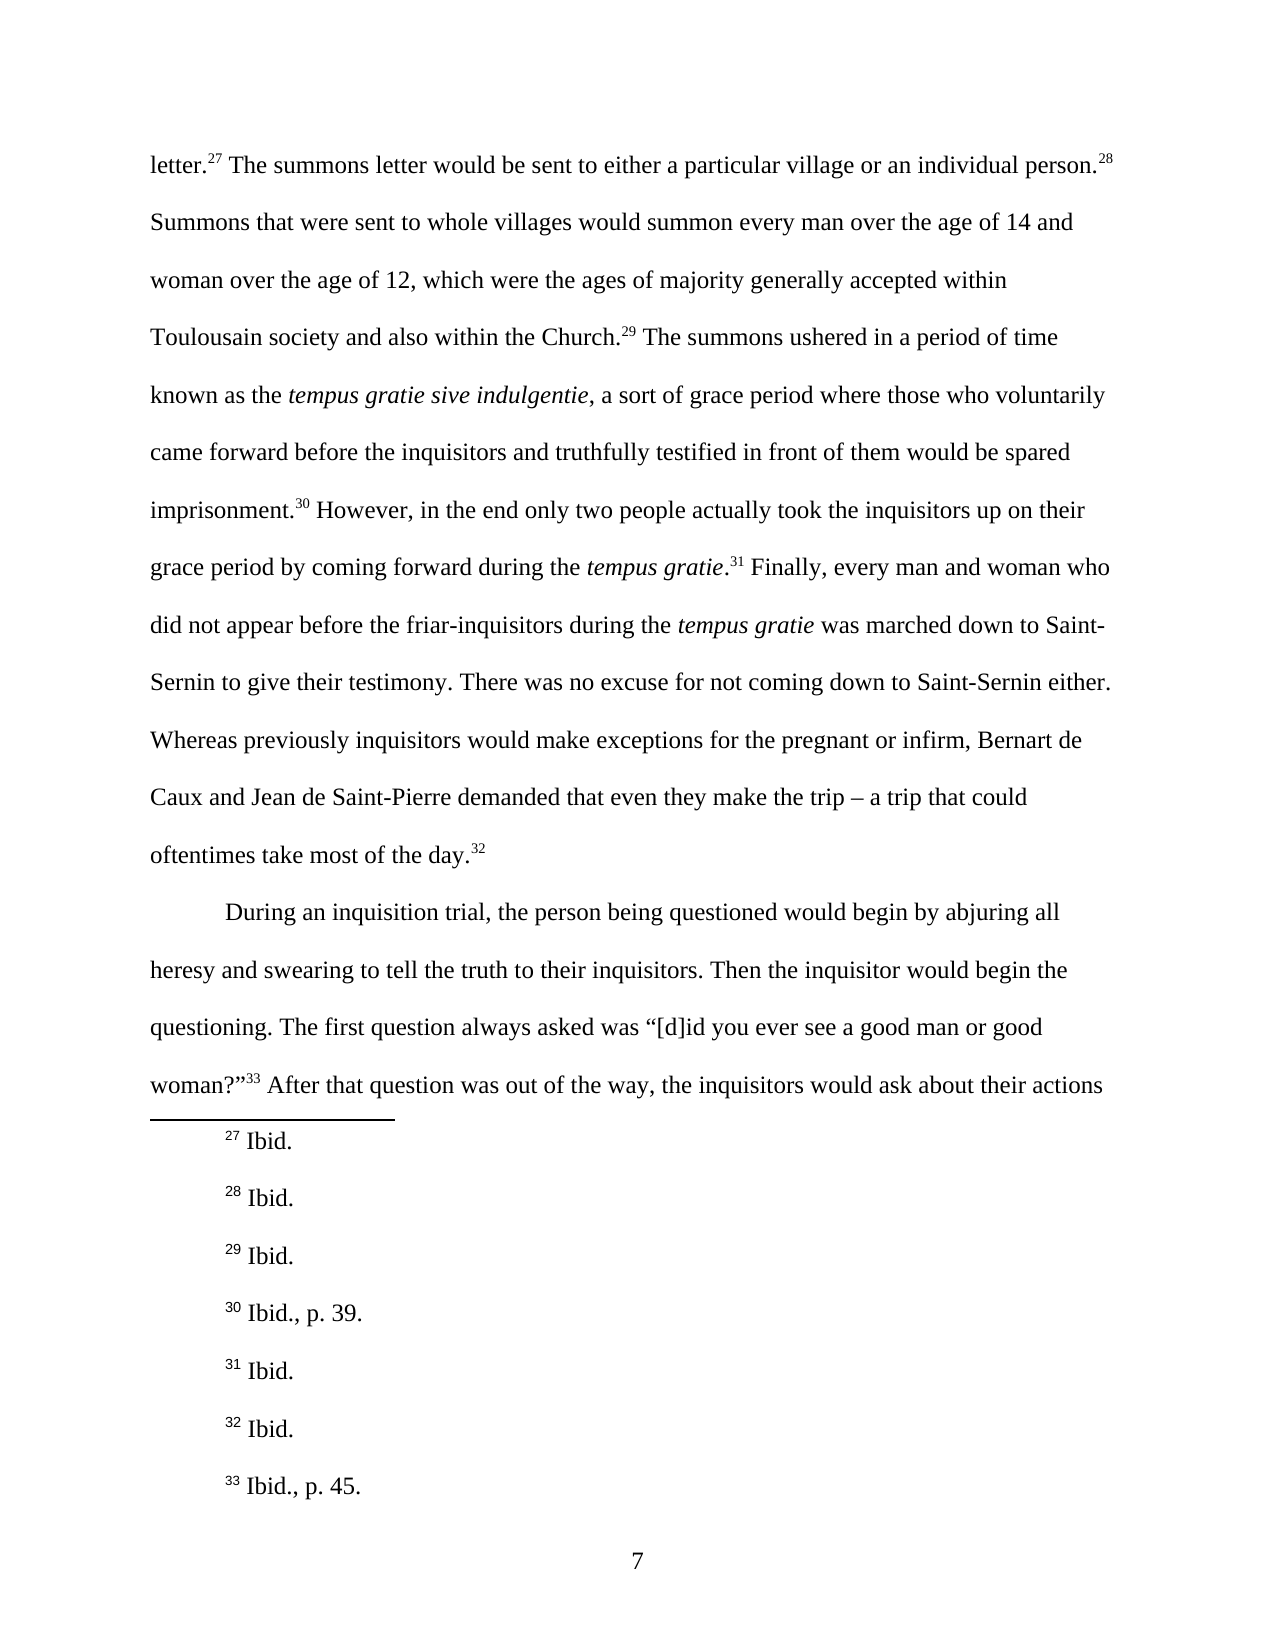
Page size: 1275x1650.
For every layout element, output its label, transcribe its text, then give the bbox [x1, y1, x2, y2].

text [150, 150, 1125, 869]
text During an inquisition trial, the person being questioned would begin by abjuring all heresy and swearing to tell the truth to their inquisitors. Then the inquisitor would begin the questioning. The first question always asked was “[d]id you ever see a good man or good woman?” After that question was out of the way, the inquisitors would ask about their actions and interactions regarding heretics. Deponents were asked questions such as: “Did you ever give food to heretics” or “Did you ever give heretics lodging?” Possibly the most common question, however, was: “Did you ever adore heretics?” The deponent would give their answers, and the questioning would stop once the inquisitor felt that the deponent had truthfully admitted to the extent of their involvement in heresy. Oftentimes, a trial would end when the deponent answered no to the question “[d]id you ever see a good man or good woman?” During the course of a trial, a scribe transcribed the whole deposition. [150, 897, 1125, 1099]
